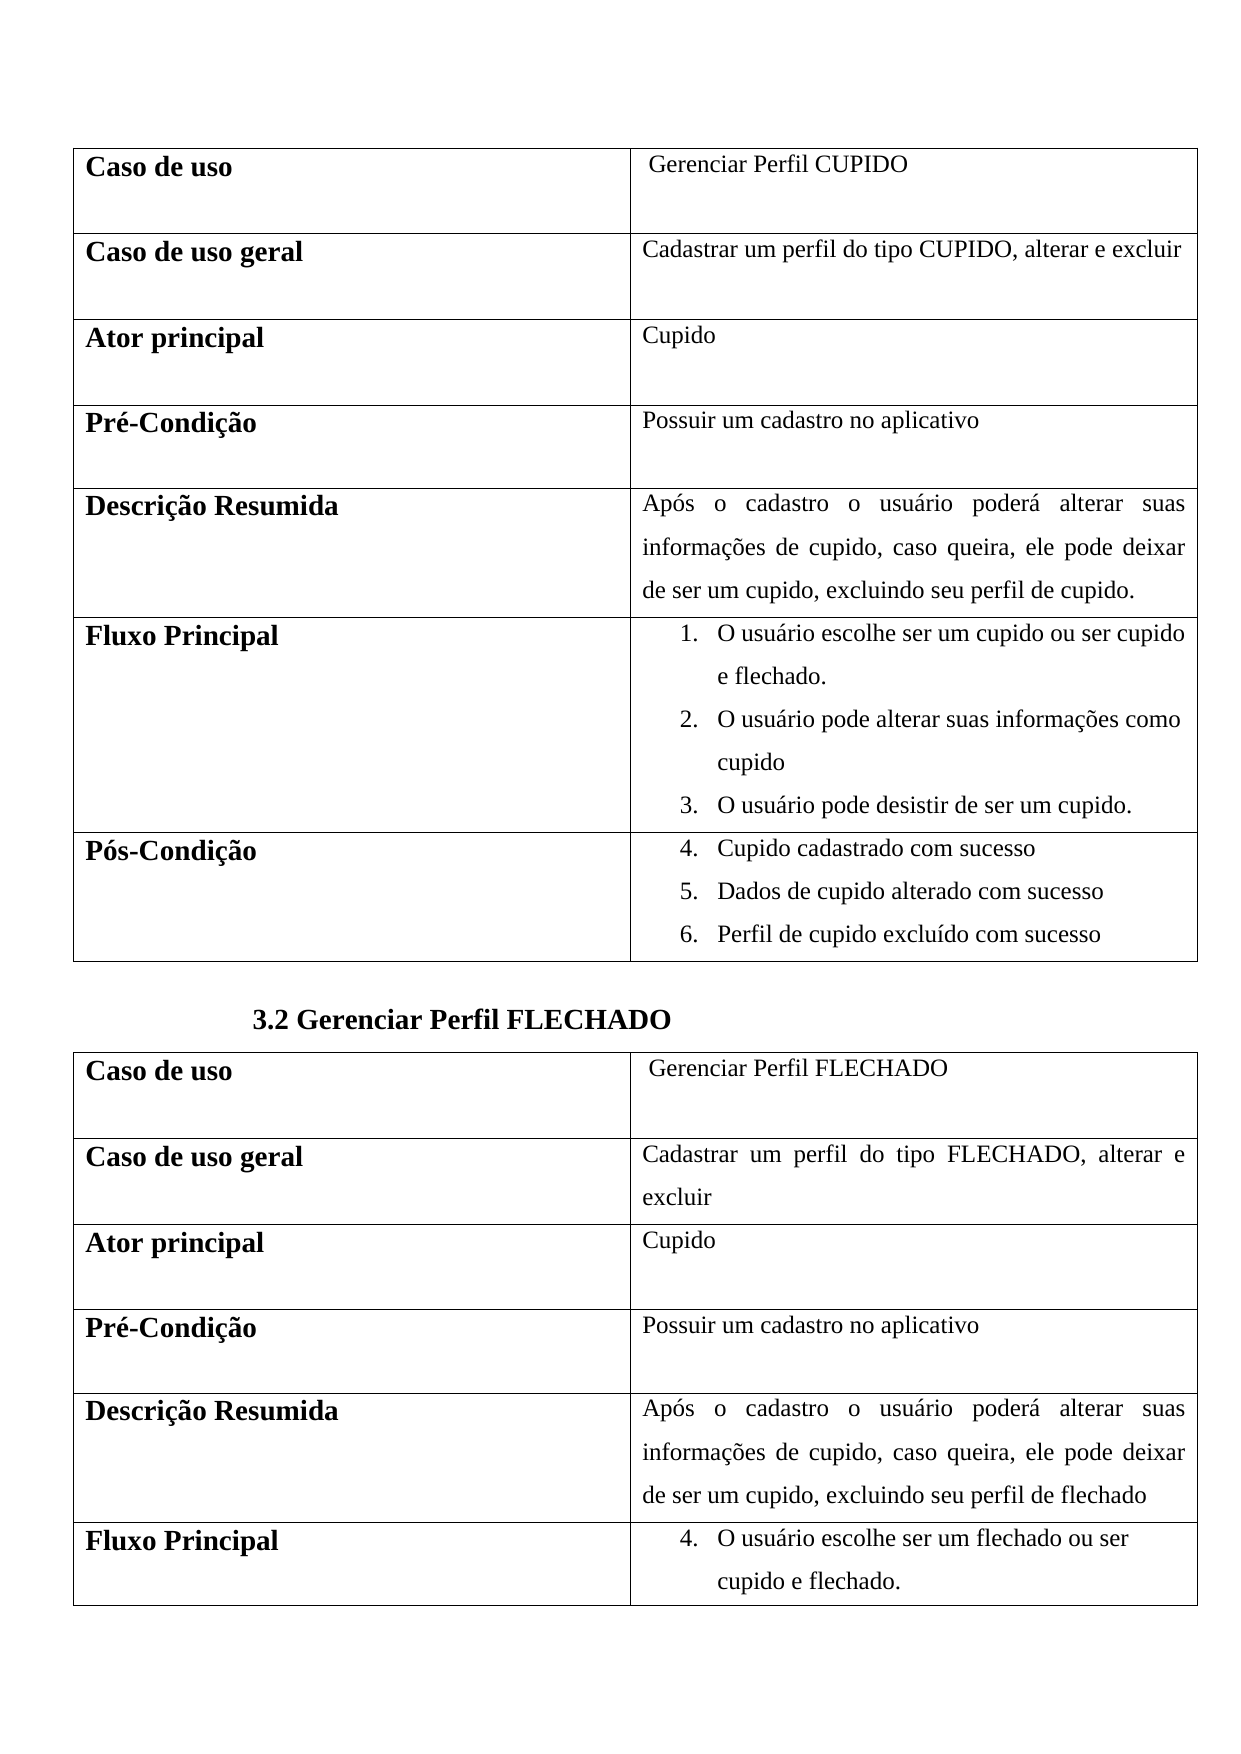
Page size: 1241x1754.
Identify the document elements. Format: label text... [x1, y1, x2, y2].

table_cell Fluxo Principal [74, 1523, 630, 1605]
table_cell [631, 1523, 1197, 1605]
table_header Gerenciar Perfil CUPIDO [631, 149, 1197, 233]
table_cell Pré-Condição [74, 406, 630, 487]
table_cell Após o cadastro o usuário poderá alterar suas informações de cupido, caso queira, ele pode deixar de ser um cupido, excluindo seu perfil de cupido. [631, 489, 1197, 617]
list 3.2 Gerenciar Perfil FLECHADO [252, 1002, 1063, 1035]
table_cell Cupido cadastrado com sucesso Dados de cupido alterado com sucesso Perfil de cupido excluído com sucesso [631, 833, 1197, 961]
table_cell Pré-Condição [74, 1310, 630, 1392]
table_cell Possuir um cadastro no aplicativo [631, 1310, 1197, 1392]
table_cell Fluxo Principal [74, 618, 630, 832]
table_cell Caso de uso geral [74, 234, 630, 319]
table_cell Cadastrar um perfil do tipo FLECHADO, alterar e excluir [631, 1139, 1197, 1224]
table_cell Descrição Resumida [74, 1394, 630, 1522]
table_cell Descrição Resumida [74, 489, 630, 617]
table_cell Cadastrar um perfil do tipo CUPIDO, alterar e excluir [631, 234, 1197, 319]
table_cell Ator principal [74, 320, 630, 404]
table_header Caso de uso [74, 149, 630, 233]
table_cell O usuário escolhe ser um cupido ou ser cupido e flechado. O usuário pode alterar suas informações como cupido O usuário pode desistir de ser um cupido. [631, 618, 1197, 832]
table_cell Após o cadastro o usuário poderá alterar suas informações de cupido, caso queira, ele pode deixar de ser um cupido, excluindo seu perfil de flechado [631, 1394, 1197, 1522]
table_cell Possuir um cadastro no aplicativo [631, 406, 1197, 487]
table_header Gerenciar Perfil FLECHADO [631, 1053, 1197, 1138]
table_cell Cupido [631, 1225, 1197, 1309]
table_cell Ator principal [74, 1225, 630, 1309]
table_cell Pós-Condição [74, 833, 630, 961]
table_cell Cupido [631, 320, 1197, 404]
table_header Caso de uso [74, 1053, 630, 1138]
table_cell Caso de uso geral [74, 1139, 630, 1224]
